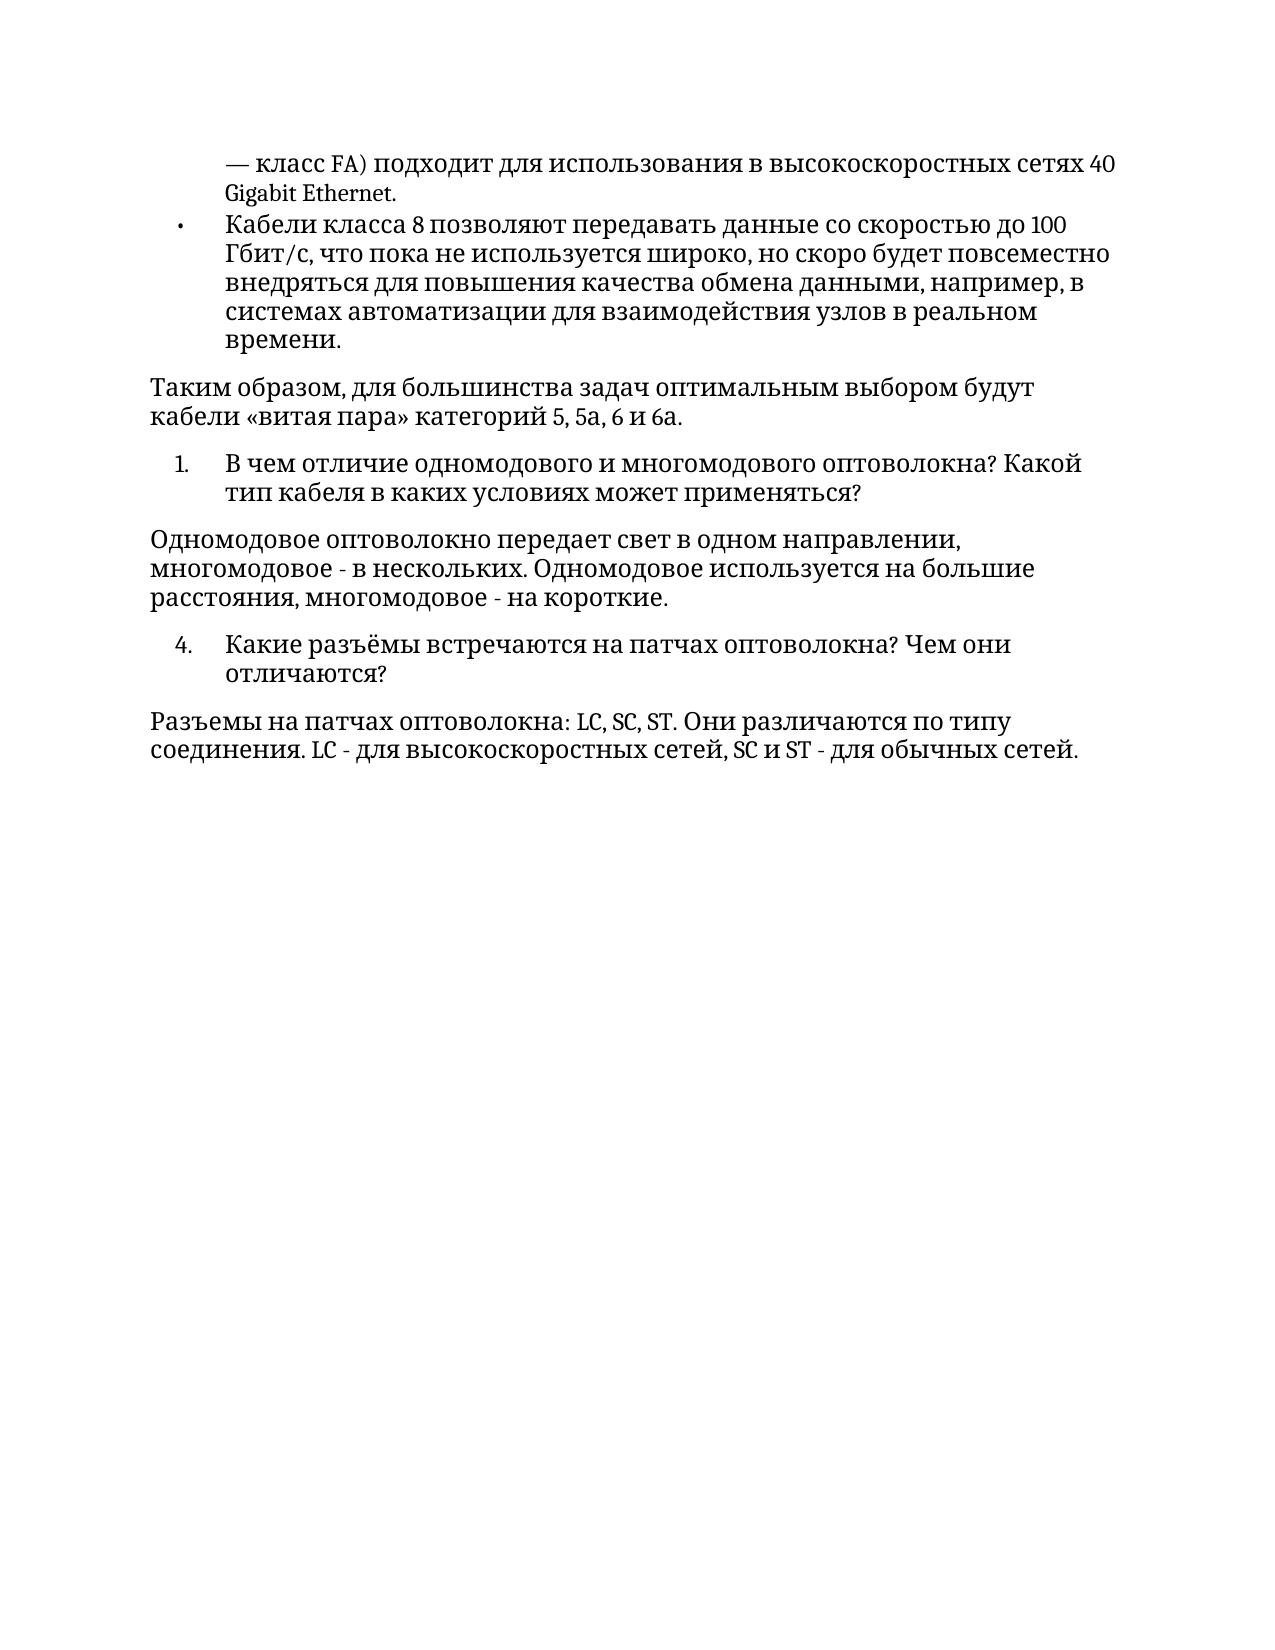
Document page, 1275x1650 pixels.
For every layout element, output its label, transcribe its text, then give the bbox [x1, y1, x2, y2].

list В чем отличие одномодового и многомодового оптоволокна? Какой тип кабеля в каких условиях может применяться? [175, 450, 1125, 507]
text Одномодовое оптоволокно передает свет в одном направлении, многомодовое - в нескольких. Одномодовое используется на большие расстояния, многомодовое - на короткие. [150, 526, 1125, 612]
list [175, 150, 1125, 207]
list Кабели класса 8 позволяют передавать данные со скоростью до 100 Гбит/с, что пока не используется широко, но скоро будет повсеместно внедряться для повышения качества обмена данными, например, в системах автоматизации для взаимодействия узлов в реальном времени. [175, 211, 1125, 355]
text Разъемы на патчах оптоволокна: LC, SC, ST. Они различаются по типу соединения. LC - для высокоскоростных сетей, SC и ST - для обычных сетей. [150, 707, 1125, 765]
list Какие разъёмы встречаются на патчах оптоволокна? Чем они отличаются? [175, 631, 1125, 689]
text Таким образом, для большинства задач оптимальным выбором будут кабели «витая пара» категорий 5, 5а, 6 и 6а. [150, 374, 1125, 431]
